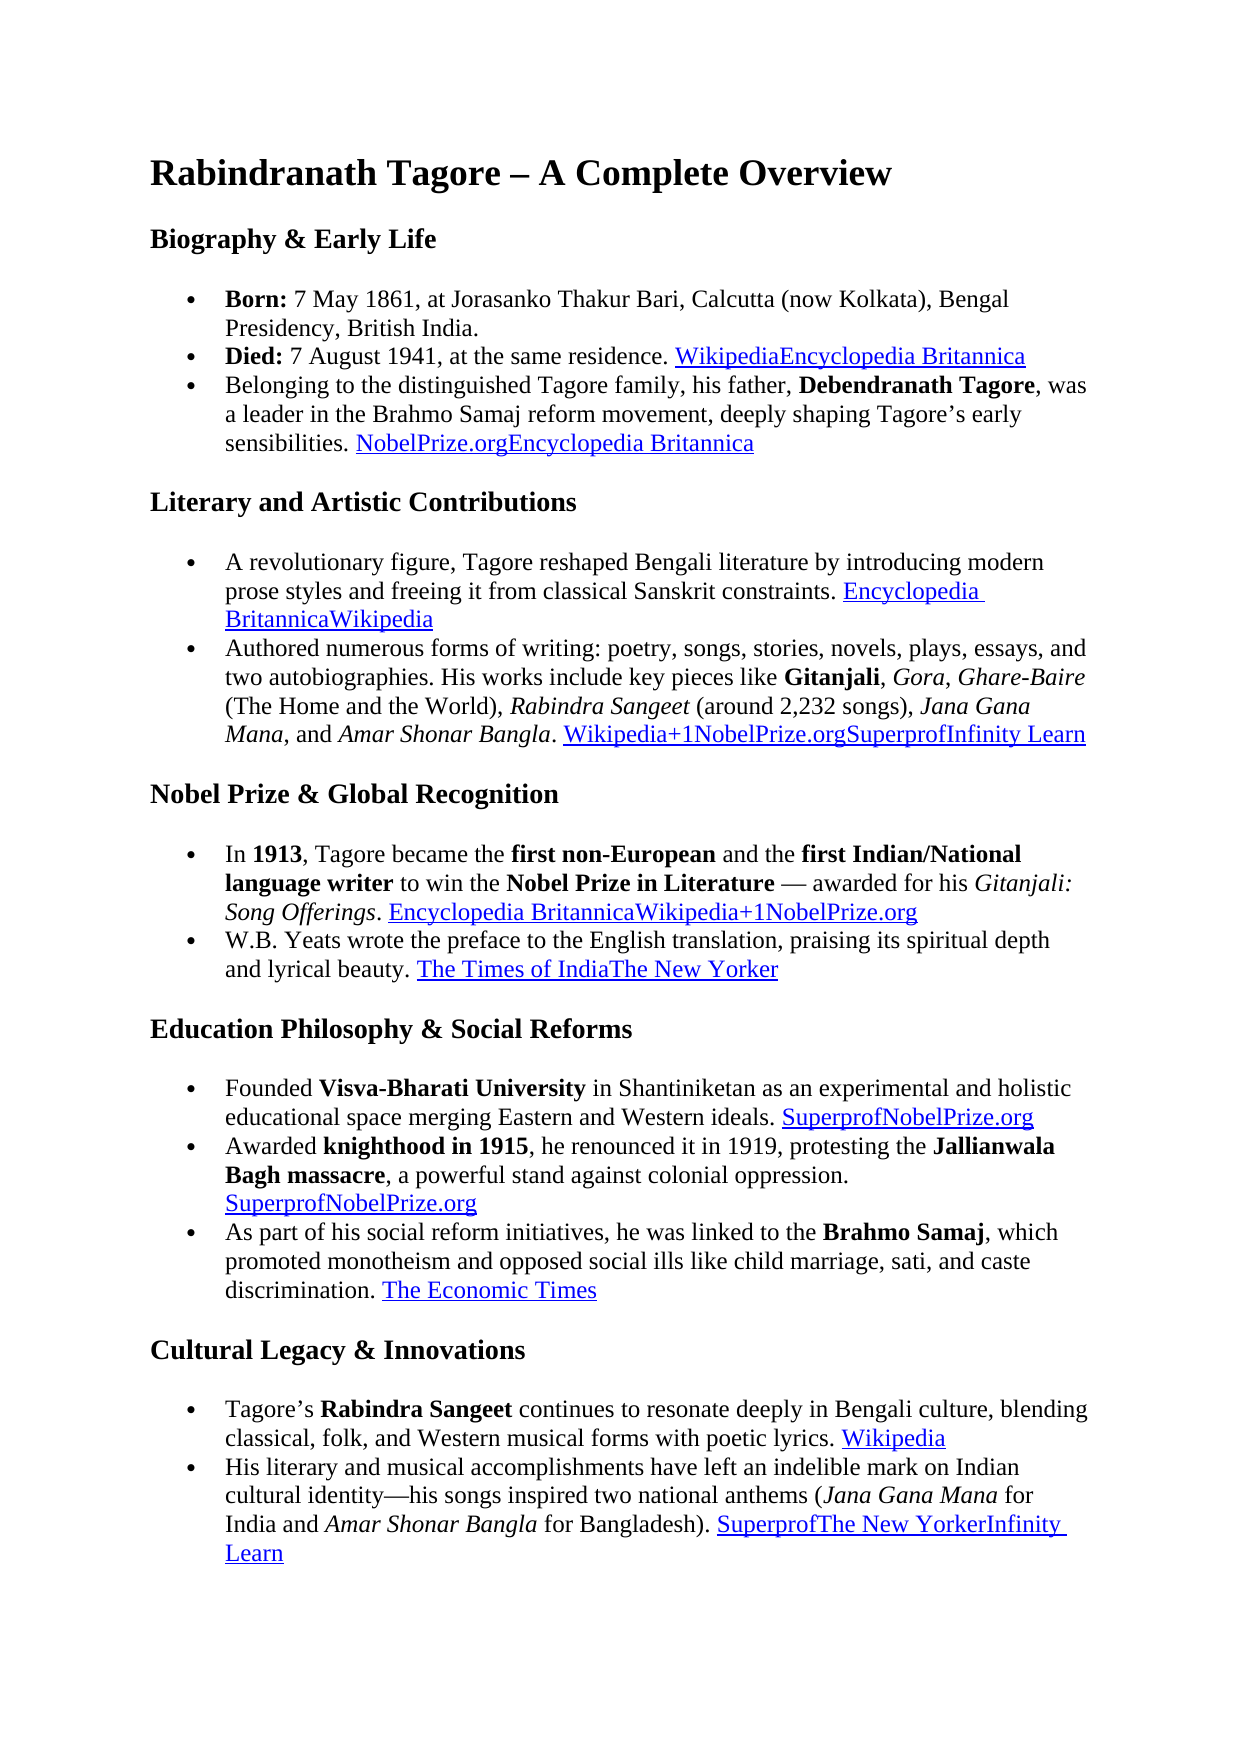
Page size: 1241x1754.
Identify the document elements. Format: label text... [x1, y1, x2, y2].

list Tagore’s Rabindra Sangeet continues to resonate deeply in Bengali culture, blending classical, folk, and Western musical forms with poetic lyrics. Wikipedia [187, 1394, 1090, 1452]
list His literary and musical accomplishments have left an indelible mark on Indian cultural identity—his songs inspired two national anthems (Jana Gana Mana for India and Amar Shonar Bangla for Bangladesh). SuperprofThe New YorkerInfinity Learn [187, 1452, 1090, 1567]
list Born: 7 May 1861, at Jorasanko Thakur Bari, Calcutta (now Kolkata), Bengal Presidency, British India. [187, 284, 1090, 341]
list A revolutionary figure, Tagore reshaped Bengali literature by introducing modern prose styles and freeing it from classical Sanskrit constraints. Encyclopedia BritannicaWikipedia [187, 547, 1090, 633]
list Authored numerous forms of writing: poetry, songs, stories, novels, plays, essays, and two autobiographies. His works include key pieces like Gitanjali, Gora, Ghare-Baire (The Home and the World), Rabindra Sangeet (around 2,232 songs), Jana Gana Mana, and Amar Shonar Bangla. Wikipedia+1NobelPrize.orgSuperprofInfinity Learn [187, 633, 1090, 748]
text Rabindranath Tagore – A Complete Overview [150, 150, 1090, 193]
text Education Philosophy & Social Reforms [150, 1012, 1090, 1044]
list In 1913, Tagore became the first non-European and the first Indian/National language writer to win the Nobel Prize in Literature — awarded for his Gitanjali: Song Offerings. Encyclopedia BritannicaWikipedia+1NobelPrize.org [187, 839, 1090, 925]
list W.B. Yeats wrote the preface to the English translation, praising its spiritual depth and lyrical beauty. The Times of IndiaThe New Yorker [187, 925, 1090, 983]
list Founded Visva-Bharati University in Shantiniketan as an experimental and holistic educational space merging Eastern and Western ideals. SuperprofNobelPrize.org [187, 1073, 1090, 1131]
list Awarded knighthood in 1915, he renounced it in 1919, protesting the Jallianwala Bagh massacre, a powerful stand against colonial oppression. SuperprofNobelPrize.org [187, 1131, 1090, 1217]
list Died: 7 August 1941, at the same residence. WikipediaEncyclopedia Britannica [187, 341, 1090, 370]
text Literary and Artistic Contributions [150, 486, 1090, 518]
text Cultural Legacy & Innovations [150, 1333, 1090, 1365]
text Biography & Early Life [150, 222, 1090, 255]
text Nobel Prize & Global Recognition [150, 777, 1090, 810]
list Belonging to the distinguished Tagore family, his father, Debendranath Tagore, was a leader in the Brahmo Samaj reform movement, deeply shaping Tagore’s early sensibilities. NobelPrize.orgEncyclopedia Britannica [187, 370, 1090, 456]
list As part of his social reform initiatives, he was linked to the Brahmo Samaj, which promoted monotheism and opposed social ills like child marriage, sati, and caste discrimination. The Economic Times [187, 1217, 1090, 1303]
